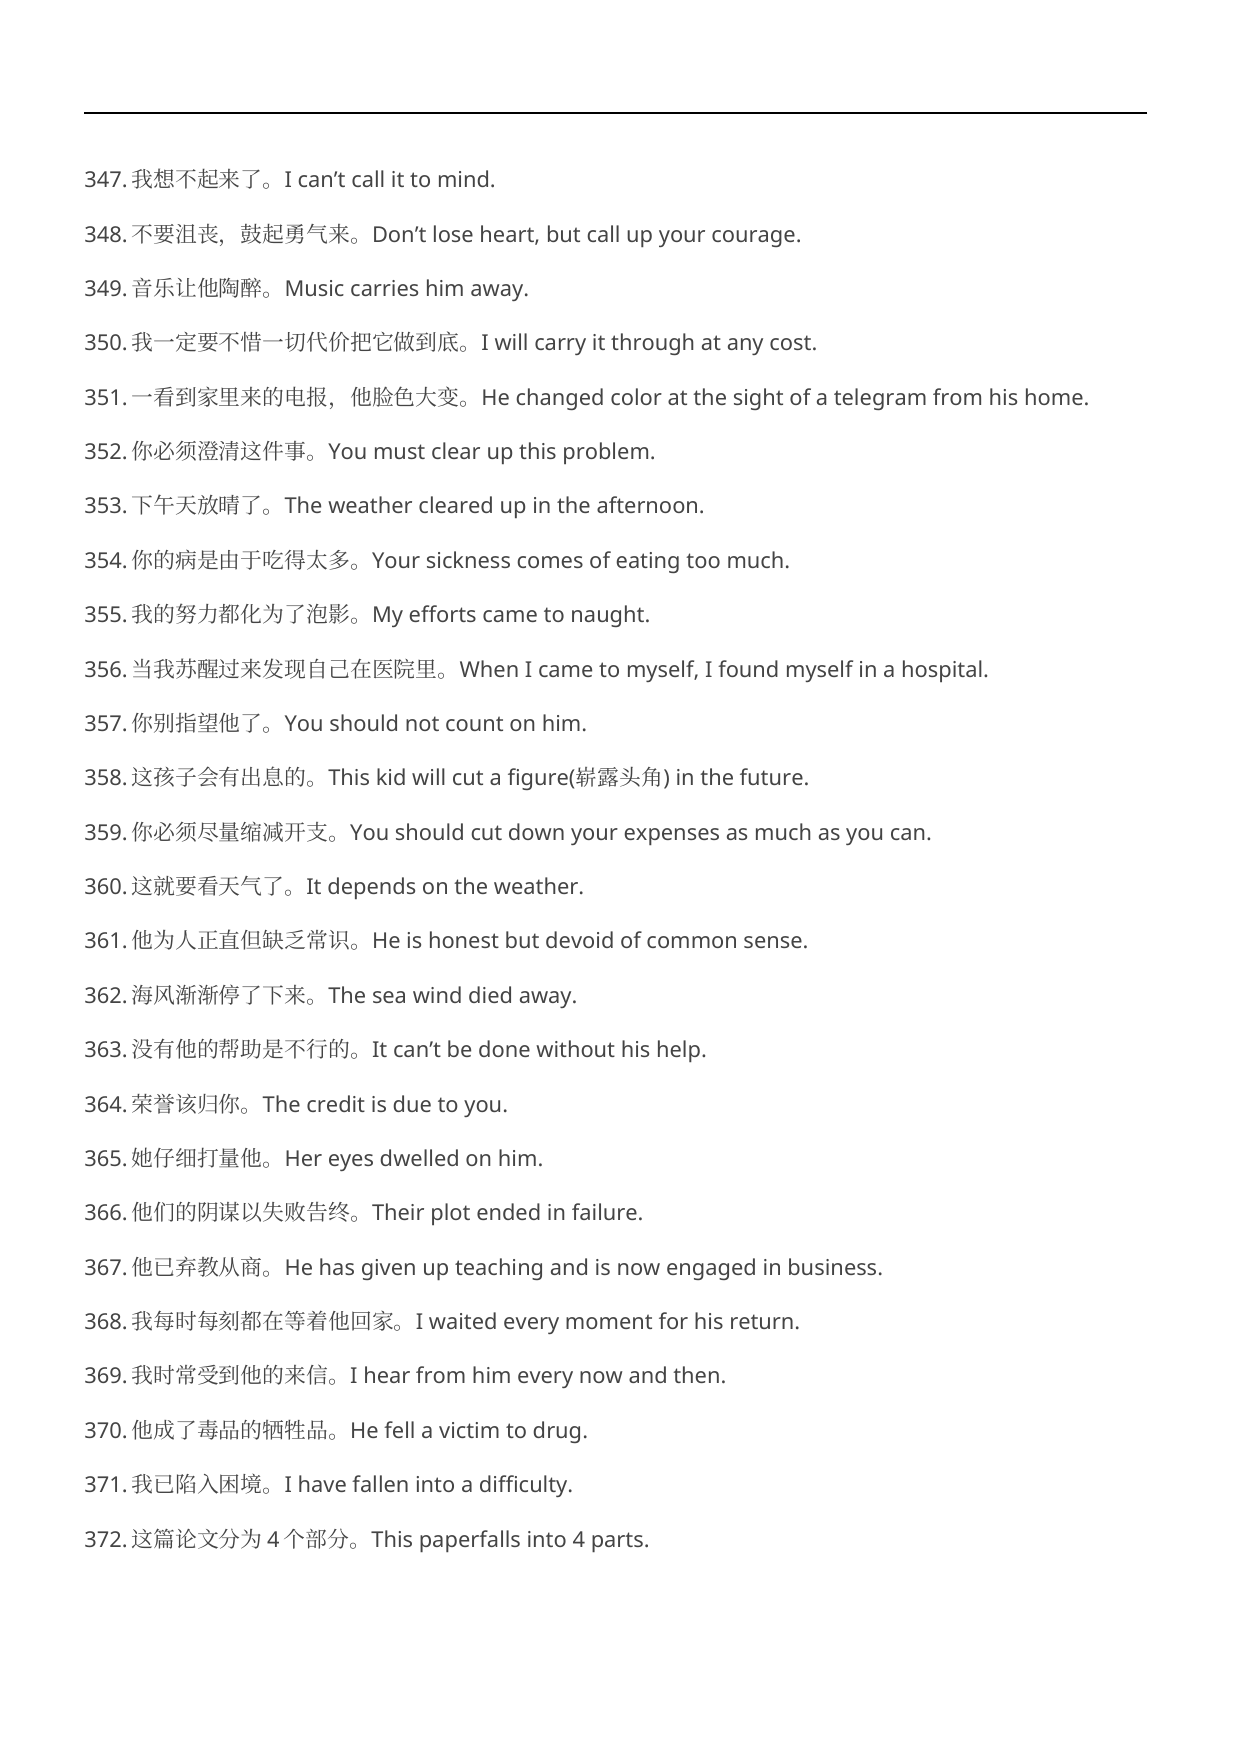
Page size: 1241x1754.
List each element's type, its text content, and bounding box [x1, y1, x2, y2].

text 370. 他成了毒品的牺牲品。He fell a victim to drug. [84, 1413, 1147, 1445]
text 368. 我每时每刻都在等着他回家。I waited every moment for his return. [416, 1304, 1147, 1336]
text 356. 当我苏醒过来发现自己在医院里。When I came to myself, I found myself in a hospital. [84, 651, 1147, 684]
text 353. 下午天放晴了。The weather cleared up in the afternoon. [84, 488, 1147, 521]
text 355. 我的努力都化为了泡影。My efforts came to naught. [84, 597, 1147, 629]
text 371. 我已陷入困境。I have fallen into a difficulty. [84, 1467, 1147, 1499]
text 347. 我想不起来了。I can’t call it to mind. [84, 162, 1147, 194]
text 361. 他为人正直但缺乏常识。He is honest but devoid of common sense. [84, 923, 1147, 956]
text 365. 她仔细打量他。Her eyes dwelled on him. [284, 1141, 1147, 1173]
text 357. 你别指望他了。You should not count on him. [284, 706, 1147, 738]
text 350. 我一定要不惜一切代价把它做到底。I will carry it through at any cost. [84, 325, 1147, 358]
text 363. 没有他的帮助是不行的。It can’t be done without his help. [84, 1032, 1147, 1064]
text 349. 音乐让他陶醉。Music carries him away. [284, 271, 1147, 303]
text 359. 你必须尽量缩减开支。You should cut down your expenses as much as you can. [84, 814, 1147, 847]
text 352. 你必须澄清这件事。You must clear up this problem. [328, 434, 1147, 466]
text 358. 这孩子会有出息的。This kid will cut a figure(崭露头角) in the future. [84, 760, 1147, 793]
text 360. 这就要看天气了。It depends on the weather. [306, 869, 1147, 901]
text 351. 一看到家里来的电报，他脸色大变。He changed color at the sight of a telegram from his home. [84, 379, 1147, 412]
text 362. 海风渐渐停了下来。The sea wind died away. [84, 978, 1147, 1010]
text 354. 你的病是由于吃得太多。Your sickness comes of eating too much. [84, 543, 1147, 575]
text 369. 我时常受到他的来信。I hear from him every now and then. [84, 1358, 1147, 1391]
text 367. 他已弃教从商。He has given up teaching and is now engaged in business. [84, 1249, 1147, 1282]
text 372. 这篇论文分为4个部分。This paperfalls into 4 parts. [84, 1521, 1147, 1554]
text 366. 他们的阴谋以失败告终。Their plot ended in failure. [84, 1195, 1147, 1228]
text 348. 不要沮丧，鼓起勇气来。Don’t lose heart, but call up your courage. [84, 216, 1147, 249]
text 364. 荣誉该归你。The credit is due to you. [84, 1086, 1147, 1119]
